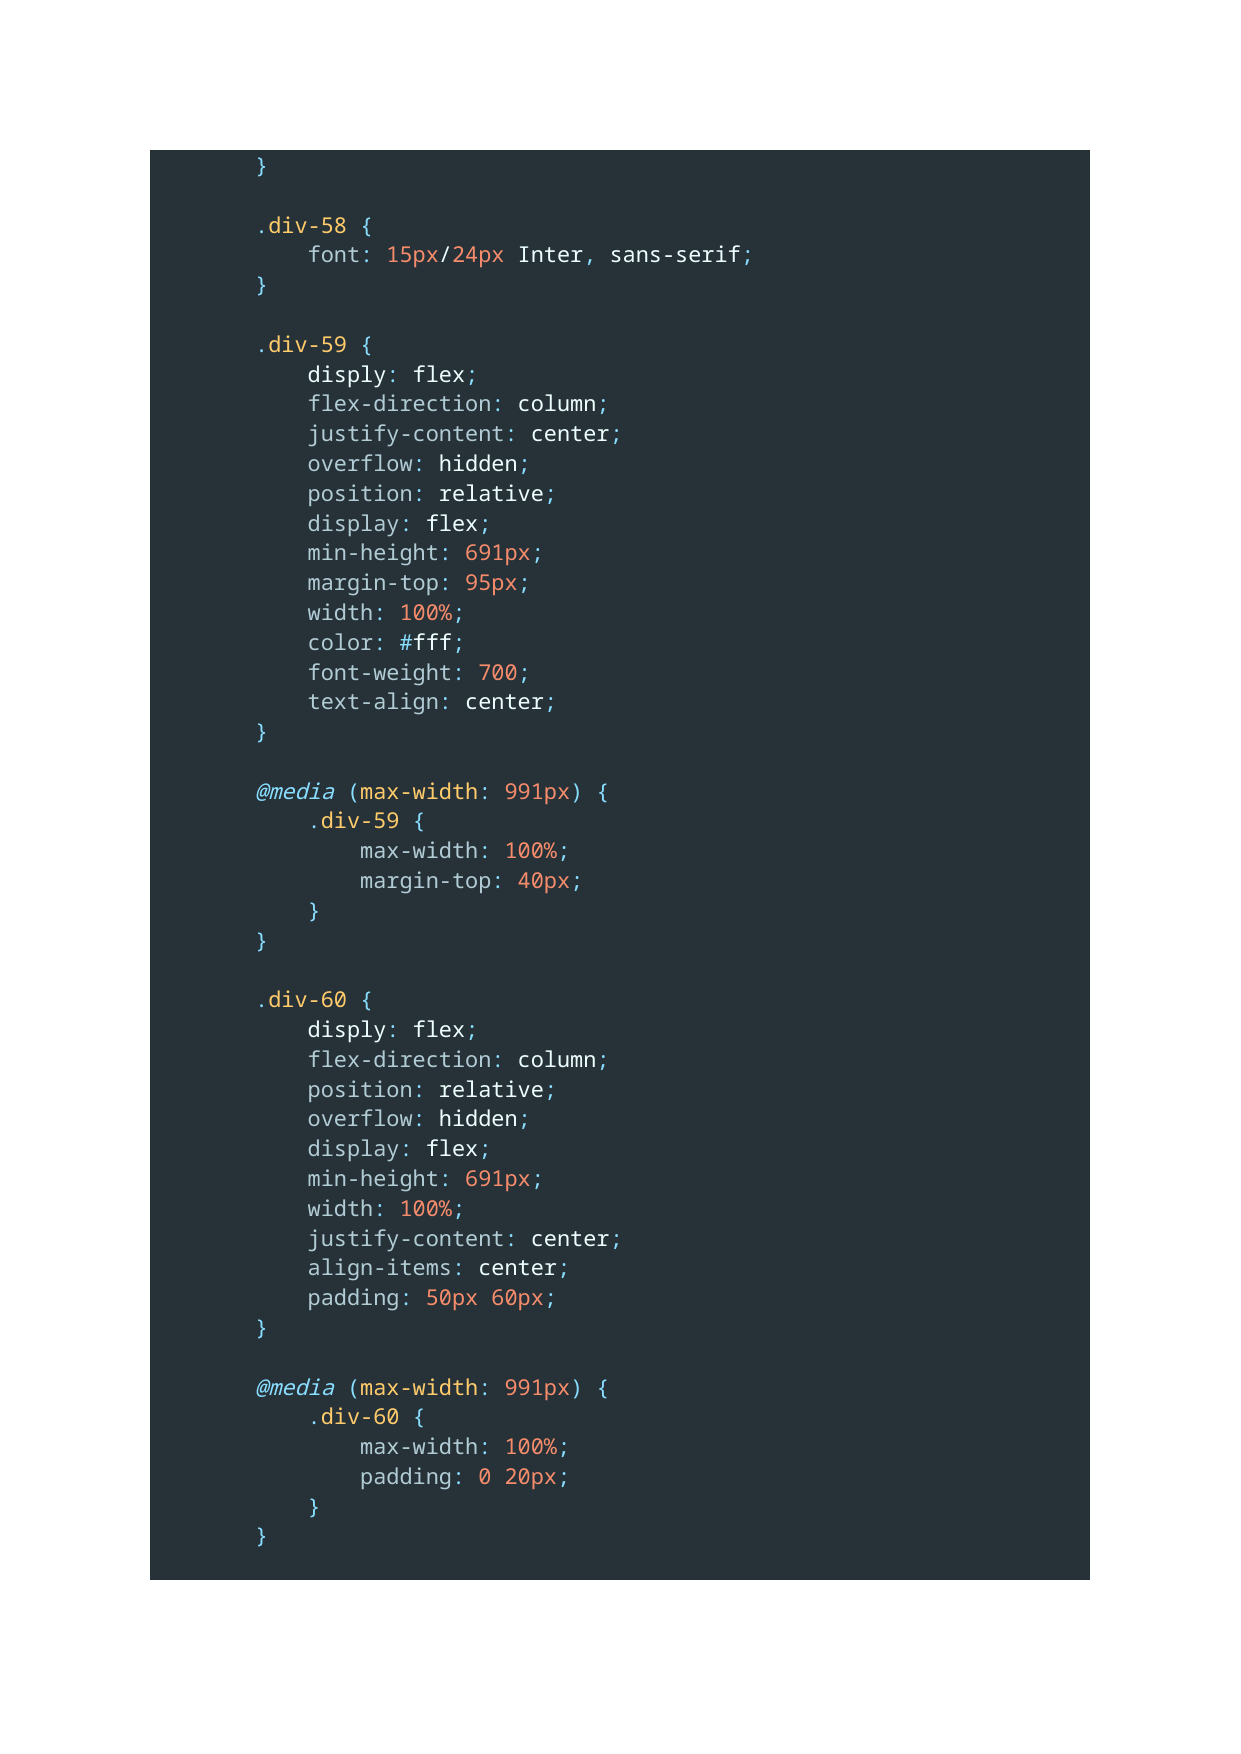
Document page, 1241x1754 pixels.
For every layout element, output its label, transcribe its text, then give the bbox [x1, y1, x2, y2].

text max-width: 100%; [150, 1431, 1090, 1461]
text } [150, 1491, 1090, 1520]
text min-height: 691px; [150, 1163, 1090, 1193]
text flex-direction: column; [150, 388, 1090, 418]
text position: relative; [150, 478, 1090, 507]
text overflow: hidden; [150, 448, 1090, 478]
text justify-content: center; [150, 418, 1090, 448]
text padding: 50px 60px; [150, 1282, 1090, 1312]
text width: 100%; [150, 597, 1090, 627]
text position: relative; [150, 1073, 1090, 1103]
text } [150, 1520, 1090, 1550]
text display: flex; [150, 1133, 1090, 1163]
text } [150, 895, 1090, 924]
text font-weight: 700; [150, 656, 1090, 686]
text disply: flex; [150, 1014, 1090, 1044]
text max-width: 100%; [150, 835, 1090, 865]
text .div-58 { [150, 209, 1090, 239]
text align-items: center; [150, 1252, 1090, 1282]
text .div-60 { [150, 1401, 1090, 1431]
text } [150, 924, 1090, 954]
text @media (max-width: 991px) { [150, 776, 1090, 805]
text padding: 0 20px; [150, 1461, 1090, 1491]
text font: 15px/24px Inter, sans-serif; [150, 239, 1090, 269]
text flex-direction: column; [150, 1044, 1090, 1073]
text margin-top: 40px; [150, 865, 1090, 895]
text color: #fff; [150, 627, 1090, 656]
text .div-60 { [150, 984, 1090, 1014]
text } [150, 269, 1090, 299]
text @media (max-width: 991px) { [150, 1371, 1090, 1401]
text margin-top: 95px; [150, 567, 1090, 597]
text overflow: hidden; [150, 1103, 1090, 1133]
text min-height: 691px; [150, 537, 1090, 567]
text width: 100%; [150, 1193, 1090, 1222]
text disply: flex; [150, 358, 1090, 388]
text } [150, 1312, 1090, 1342]
text justify-content: center; [150, 1222, 1090, 1252]
text .div-59 { [150, 329, 1090, 358]
text .div-59 { [150, 805, 1090, 835]
text } [150, 716, 1090, 746]
text } [150, 150, 1090, 180]
text display: flex; [150, 507, 1090, 537]
text text-align: center; [150, 686, 1090, 716]
